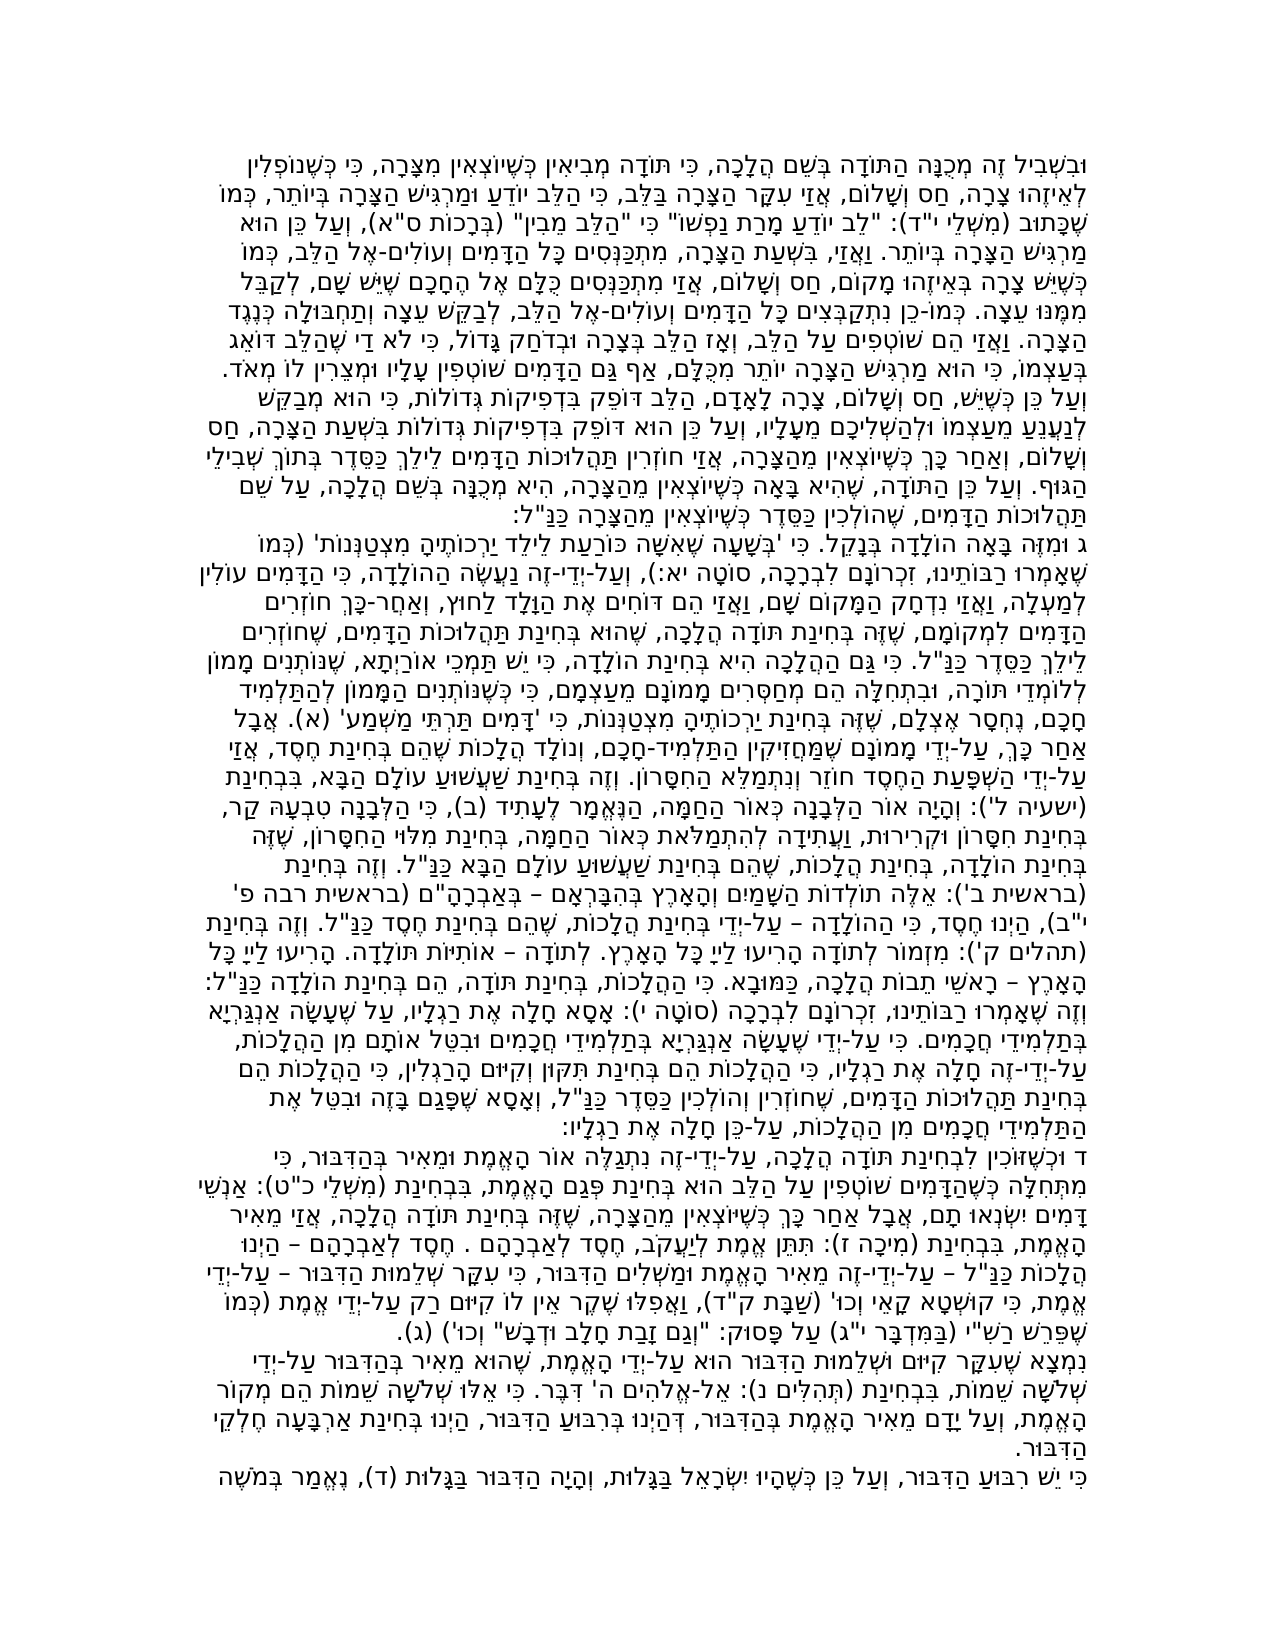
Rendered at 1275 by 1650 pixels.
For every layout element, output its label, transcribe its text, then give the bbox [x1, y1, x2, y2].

text וְזֶה שֶׁאָמְרוּ רַבּוֹתֵינוּ, זִכְרוֹנָם לִבְרָכָה (סוֹטָה י): אָסָא חָלָה אֶת רַגְלָיו, עַל שֶׁעָשָׂה אַנְגַּרְיָא בְּתַלְמִידֵי חֲכָמִים. כִּי עַל-יְדֵי שֶׁעָשָׂה אַנְגַּרְיָא בְּתַלְמִידֵי חֲכָמִים וּבִטֵּל אוֹתָם מִן הַהֲלָכוֹת, עַל-יְדֵי-זֶה חָלָה אֶת רַגְלָיו, כִּי הַהֲלָכוֹת הֵם בְּחִינַת תִּקּוּן וְקִיּוּם הָרַגְלִין, כִּי הַהֲלָכוֹת הֵם בְּחִינַת תַּהֲלוּכוֹת הַדָּמִים, שֶׁחוֹזְרִין וְהוֹלְכִין כַּסֵּדֶר כַּנַּ"ל, וְאָסָא שֶׁפָּגַם בָּזֶה וּבִטֵּל אֶת הַתַּלְמִידֵי חֲכָמִים מִן הַהֲלָכוֹת, עַל-כֵּן חָלָה אֶת רַגְלָיו: [187, 996, 1087, 1142]
text ג וּמִזֶּה בָּאָה הוֹלָדָה בְּנָקֵל. כִּי 'בְּשָׁעָה שֶׁאִשָּׁה כּוֹרַעַת לֵילֵד יַרְכוֹתֶיהָ מִצְטַנְּנוֹת' (כְּמוֹ שֶׁאָמְרוּ רַבּוֹתֵינוּ, זִכְרוֹנָם לִבְרָכָה, סוֹטָה יא:), וְעַל-יְדֵי-זֶה נַעֲשֶׂה הַהוֹלָדָה, כִּי הַדָּמִים עוֹלִין לְמַעְלָה, וַאֲזַי נִדְחָק הַמָּקוֹם שָׁם, וַאֲזַי הֵם דּוֹחִים אֶת הַוָּלָד לַחוּץ, וְאַחֲר-כָּךְ חוֹזְרִים הַדָּמִים לִמְקוֹמָם, שֶׁזֶּה בְּחִינַת תּוֹדָה הֲלָכָה, שֶׁהוּא בְּחִינַת תַּהֲלוּכוֹת הַדָּמִים, שֶׁחוֹזְרִים לֵילֵךְ כַּסֵּדֶר כַּנַּ"ל. כִּי גַּם הַהֲלָכָה הִיא בְּחִינַת הוֹלָדָה, כִּי יֵשׁ תַּמְכֵי אוֹרַיְתָא, שֶׁנּוֹתְנִים מָמוֹן לְלוֹמְדֵי תּוֹרָה, וּבִתְחִלָּה הֵם מְחַסְּרִים מָמוֹנָם מֵעַצְמָם, כִּי כְּשֶׁנּוֹתְנִים הַמָּמוֹן לְהַתַּלְמִיד חָכָם, נֶחְסָר אֶצְלָם, שֶׁזֶּה בְּחִינַת יַרְכוֹתֶיהָ מִצְטַנְּנוֹת, כִּי 'דָּמִים תַּרְתֵּי מַשְׁמַע' (א). אֲבָל אַחַר כָּךְ, עַל-יְדֵי מָמוֹנָם שֶׁמַּחֲזִיקִין הַתַּלְמִיד-חָכָם, וְנוֹלָד הֲלָכוֹת שֶׁהֵם בְּחִינַת חֶסֶד, אֲזַי עַל-יְדֵי הַשְׁפָּעַת הַחֶסֶד חוֹזֵר וְנִתְמַלֵּא הַחִסָּרוֹן. וְזֶה בְּחִינַת שַׁעֲשׁוּעַ עוֹלָם הַבָּא, בִּבְחִינַת (ישעיה ל'): וְהָיָה אוֹר הַלְּבָנָה כְּאוֹר הַחַמָּה, הַנֶּאֱמָר לֶעָתִיד (ב), כִּי הַלְּבָנָה טִבְעָהּ קַר, בְּחִינַת חִסָּרוֹן וּקְרִירוּת, וַעֲתִידָה לְהִתְמַלֹּאת כְּאוֹר הַחַמָּה, בְּחִינַת מִלּוּי הַחִסָּרוֹן, שֶׁזֶּה בְּחִינַת הוֹלָדָה, בְּחִינַת הֲלָכוֹת, שֶׁהֵם בְּחִינַת שַׁעֲשׁוּעַ עוֹלָם הַבָּא כַּנַּ"ל. וְזֶה בְּחִינַת (בראשית ב'): אֵלֶּה תוֹלְדוֹת הַשָּׁמַיִם וְהָאָרֶץ בְּהִבָּרְאָם – בְּאַבְרָהָ"ם (בראשית רבה פ' י"ב), הַיְנוּ חֶסֶד, כִּי הַהוֹלָדָה – עַל-יְדֵי בְּחִינַת הֲלָכוֹת, שֶׁהֵם בְּחִינַת חֶסֶד כַּנַּ"ל. וְזֶה בְּחִינַת (תהלים ק'): מִזְמוֹר לְתוֹדָה הָרִיעוּ לַייָ כָּל הָאָרֶץ. לְתוֹדָה – אוֹתִיּוֹת תּוֹלָדָה. הָרִיעוּ לַייָ כָּל הָאָרֶץ – רָאשֵׁי תֵבוֹת הֲלָכָה, כַּמּוּבָא. כִּי הַהֲלָכוֹת, בְּחִינַת תּוֹדָה, הֵם בְּחִינַת הוֹלָדָה כַּנַּ"ל: [187, 529, 1087, 996]
text וּבִשְׁבִיל זֶה מְכֻנָּה הַתּוֹדָה בְּשֵׁם הֲלָכָה, כִּי תּוֹדָה מְבִיאִין כְּשֶׁיוֹצְאִין מִצָּרָה, כִּי כְּשֶׁנוֹפְלִין לְאֵיזֶהוּ צָרָה, חַס וְשָׁלוֹם, אֲזַי עִקָּר הַצָּרָה בַּלֵּב, כִּי הַלֵּב יוֹדֵעַ וּמַרְגִּישׁ הַצָּרָה בְּיוֹתֵר, כְּמוֹ שֶׁכָּתוּב (מִשְׁלֵי י"ד): "לֵב יוֹדֵעַ מָרַת נַפְשׁוֹ" כִּי "הַלֵּב מֵבִין" (בְּרָכוֹת ס"א), וְעַל כֵּן הוּא מַרְגִּישׁ הַצָּרָה בְּיוֹתֵר. וַאֲזַי, בִּשְׁעַת הַצָּרָה, מִתְכַּנְּסִים כָּל הַדָּמִים וְעוֹלִים-אֶל הַלֵּב, כְּמוֹ כְּשֶׁיֵּשׁ צָרָה בְּאֵיזֶהוּ מָקוֹם, חַס וְשָׁלוֹם, אֲזַי מִתְכַּנְּסִים כֻּלָּם אֶל הֶחָכָם שֶׁיֵּשׁ שָׁם, לְקַבֵּל מִמֶּנּוּ עֵצָה. כְּמוֹ-כֵן נִתְקַבְּצִים כָּל הַדָּמִים וְעוֹלִים-אֶל הַלֵּב, לְבַקֵּשׁ עֵצָה וְתַחְבּוּלָה כְּנֶגֶד הַצָּרָה. וַאֲזַי הֵם שׁוֹטְפִים עַל הַלֵּב, וְאָז הַלֵּב בְּצָרָה וּבְדֹחַק גָּדוֹל, כִּי לֹא דַי שֶׁהַלֵּב דּוֹאֵג בְּעַצְמוֹ, כִּי הוּא מַרְגִּישׁ הַצָּרָה יוֹתֵר מִכֻּלָּם, אַף גַּם הַדָּמִים שׁוֹטְפִין עָלָיו וּמְצֵרִין לוֹ מְאֹד. וְעַל כֵּן כְּשֶׁיֵּשׁ, חַס וְשָׁלוֹם, צָרָה לָאָדָם, הַלֵּב דּוֹפֵק בִּדְפִיקוֹת גְּדוֹלוֹת, כִּי הוּא מְבַקֵּשׁ לְנַעֲנֵעַ מֵעַצְמוֹ וּלְהַשְׁלִיכָם מֵעָלָיו, וְעַל כֵּן הוּא דּוֹפֵק בִּדְפִיקוֹת גְּדוֹלוֹת בִּשְׁעַת הַצָּרָה, חַס וְשָׁלוֹם, וְאַחַר כָּךְ כְּשֶׁיוֹצְאִין מֵהַצָּרָה, אֲזַי חוֹזְרִין תַּהֲלוּכוֹת הַדָּמִים לֵילֵךְ כַּסֵּדֶר בְּתוֹךְ שְׁבִילֵי הַגּוּף. וְעַל כֵּן הַתּוֹדָה, שֶׁהִיא בָּאָה כְּשֶׁיוֹצְאִין מֵהַצָּרָה, הִיא מְכֻנָּה בְּשֵׁם הֲלָכָה, עַל שֵׁם תַּהֲלוּכוֹת הַדָּמִים, שֶׁהוֹלְכִין כַּסֵּדֶר כְּשֶׁיוֹצְאִין מֵהַצָּרָה כַּנַּ"ל: [187, 150, 1087, 529]
text ד וּכְשֶׁזּוֹכִין לִבְחִינַת תּוֹדָה הֲלָכָה, עַל-יְדֵי-זֶה נִתְגַלֶּה אוֹר הָאֱמֶת וּמֵאִיר בְּהַדִּבּוּר, כִּי מִתְּחִלָּה כְּשֶׁהַדָּמִים שׁוֹטְפִין עַל הַלֵּב הוּא בְּחִינַת פְּגַם הָאֱמֶת, בִּבְחִינַת (מִשְׁלֵי כ"ט): אַנְשֵׁי דָּמִים יִשְׂנְאוּ תָם, אֲבָל אַחַר כָּךְ כְּשֶׁיּוֹצְאִין מֵהַצָּרָה, שֶׁזֶּה בְּחִינַת תּוֹדָה הֲלָכָה, אֲזַי מֵאִיר הָאֱמֶת, בִּבְחִינַת (מִיכָה ז): תִּתֵּן אֱמֶת לְיַעֲקֹב, חֶסֶד לְאַבְרָהָם . חֶסֶד לְאַבְרָהָם – הַיְנוּ הֲלָכוֹת כַּנַּ"ל – עַל-יְדֵי-זֶה מֵאִיר הָאֱמֶת וּמַשְׁלִים הַדִּבּוּר, כִּי עִקָּר שְׁלֵמוּת הַדִּבּוּר – עַל-יְדֵי אֱמֶת, כִּי קוּשְׁטָא קָאֵי וְכוּ' (שַׁבָּת ק"ד), וַאֲפִלּוּ שֶׁקֶר אֵין לוֹ קִיּוּם רַק עַל-יְדֵי אֱמֶת (כְּמוֹ שֶׁפֵּרֵשׁ רַשִׁ"י (בַּמִּדְבָּר י"ג) עַל פָּסוּק: "וְגַם זָבַת חָלָב וּדְבָשׁ" וְכוּ') (ג). [187, 1142, 1087, 1346]
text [187, 1462, 1087, 1492]
text נִמְצָא שֶׁעִקָּר קִיּוּם וּשְׁלֵמוּת הַדִּבּוּר הוּא עַל-יְדֵי הָאֱמֶת, שֶׁהוּא מֵאִיר בְּהַדִּבּוּר עַל-יְדֵי שְׁלֹשָׁה שֵׁמוֹת, בִּבְחִינַת (תְּהִלִּים נ): אֵל-אֱלֹהִים ה' דִּבֶּר. כִּי אֵלּוּ שְׁלֹשָׁה שֵׁמוֹת הֵם מְקוֹר הָאֱמֶת, וְעַל יָדָם מֵאִיר הָאֱמֶת בְּהַדִּבּוּר, דְּהַיְנוּ בְּרִבּוּעַ הַדִּבּוּר, הַיְנוּ בְּחִינַת אַרְבָּעָה חֶלְקֵי הַדִּבּוּר. [187, 1346, 1087, 1462]
